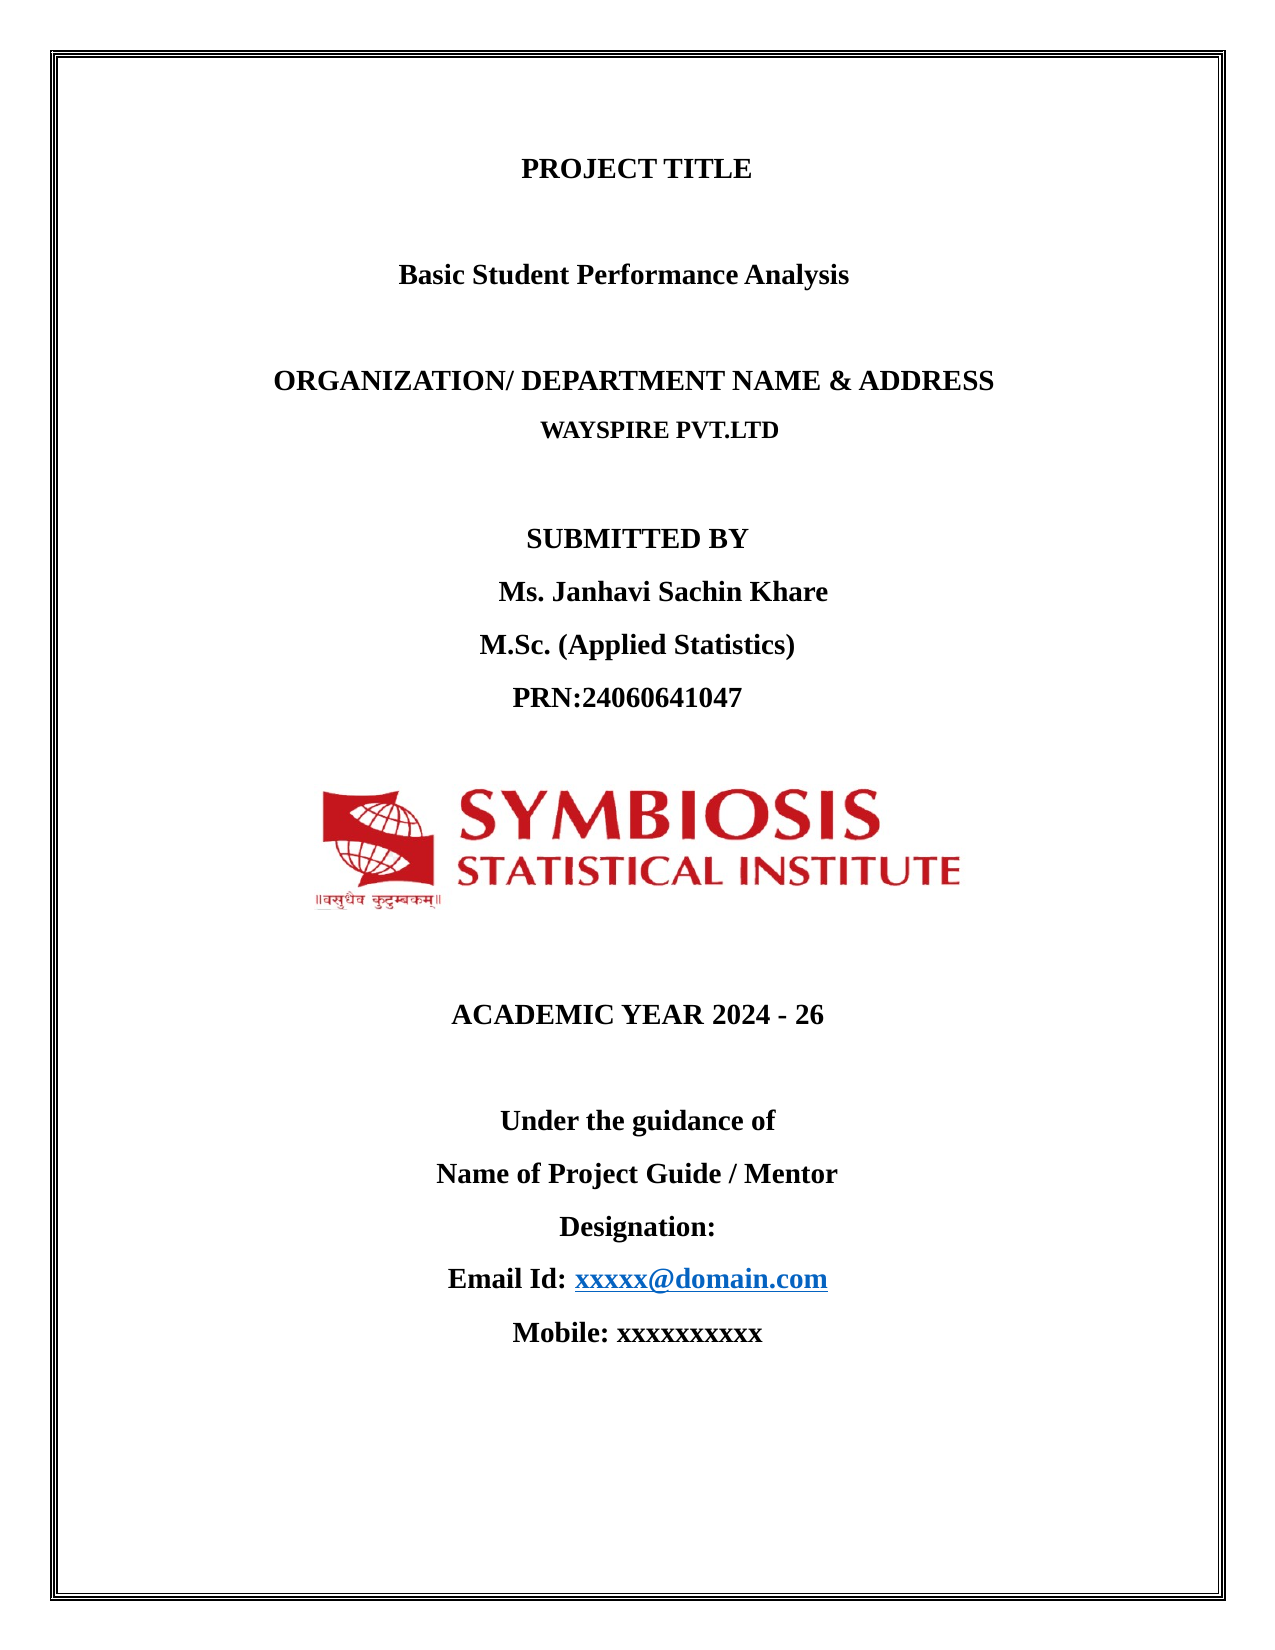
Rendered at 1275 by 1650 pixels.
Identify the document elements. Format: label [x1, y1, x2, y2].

picture [314, 784, 969, 910]
